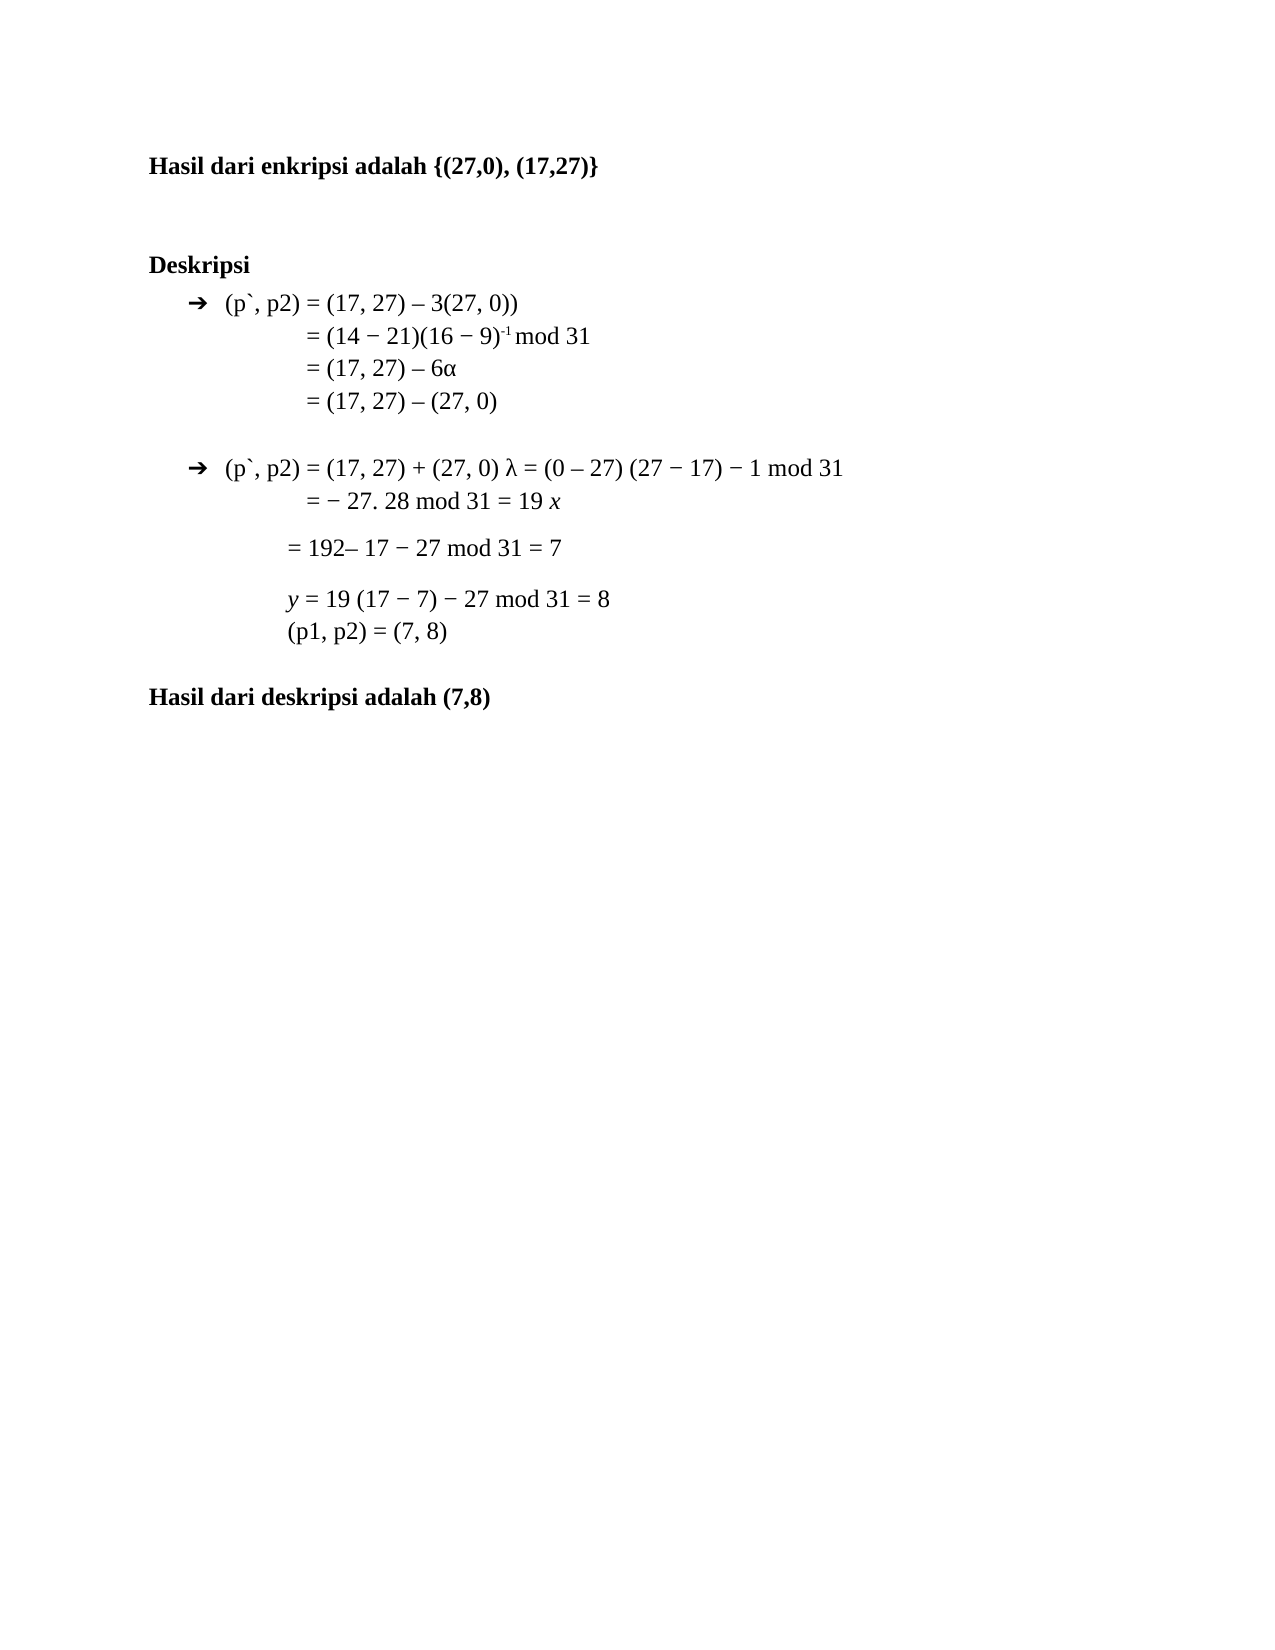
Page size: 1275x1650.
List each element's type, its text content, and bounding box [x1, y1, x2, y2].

subtitle Deskripsi [148, 250, 1080, 278]
text = (14 − 21)(16 − 9)-1 mod 31 [306, 321, 1080, 350]
list (p`, p2) = (17, 27) – 3(27, 0)) [187, 287, 853, 317]
text = (17, 27) – 6α [306, 353, 1080, 382]
text = (17, 27) – (27, 0) [306, 386, 1080, 414]
subtitle Hasil dari deskripsi adalah (7,8) [148, 682, 1080, 711]
text (p1, p2) = (7, 8) [287, 616, 1080, 645]
text Hasil dari enkripsi adalah {(27,0), (17,27)} [148, 151, 1080, 179]
text = − 27. 28 mod 31 = 19 x = 192– 17 − 27 mod 31 = 7 [287, 486, 579, 562]
text y = 19 (17 − 7) − 27 mod 31 = 8 [287, 584, 1080, 613]
list (p`, p2) = (17, 27) + (27, 0) λ = (0 – 27) (27 − 17) − 1 mod 31 [187, 452, 853, 482]
